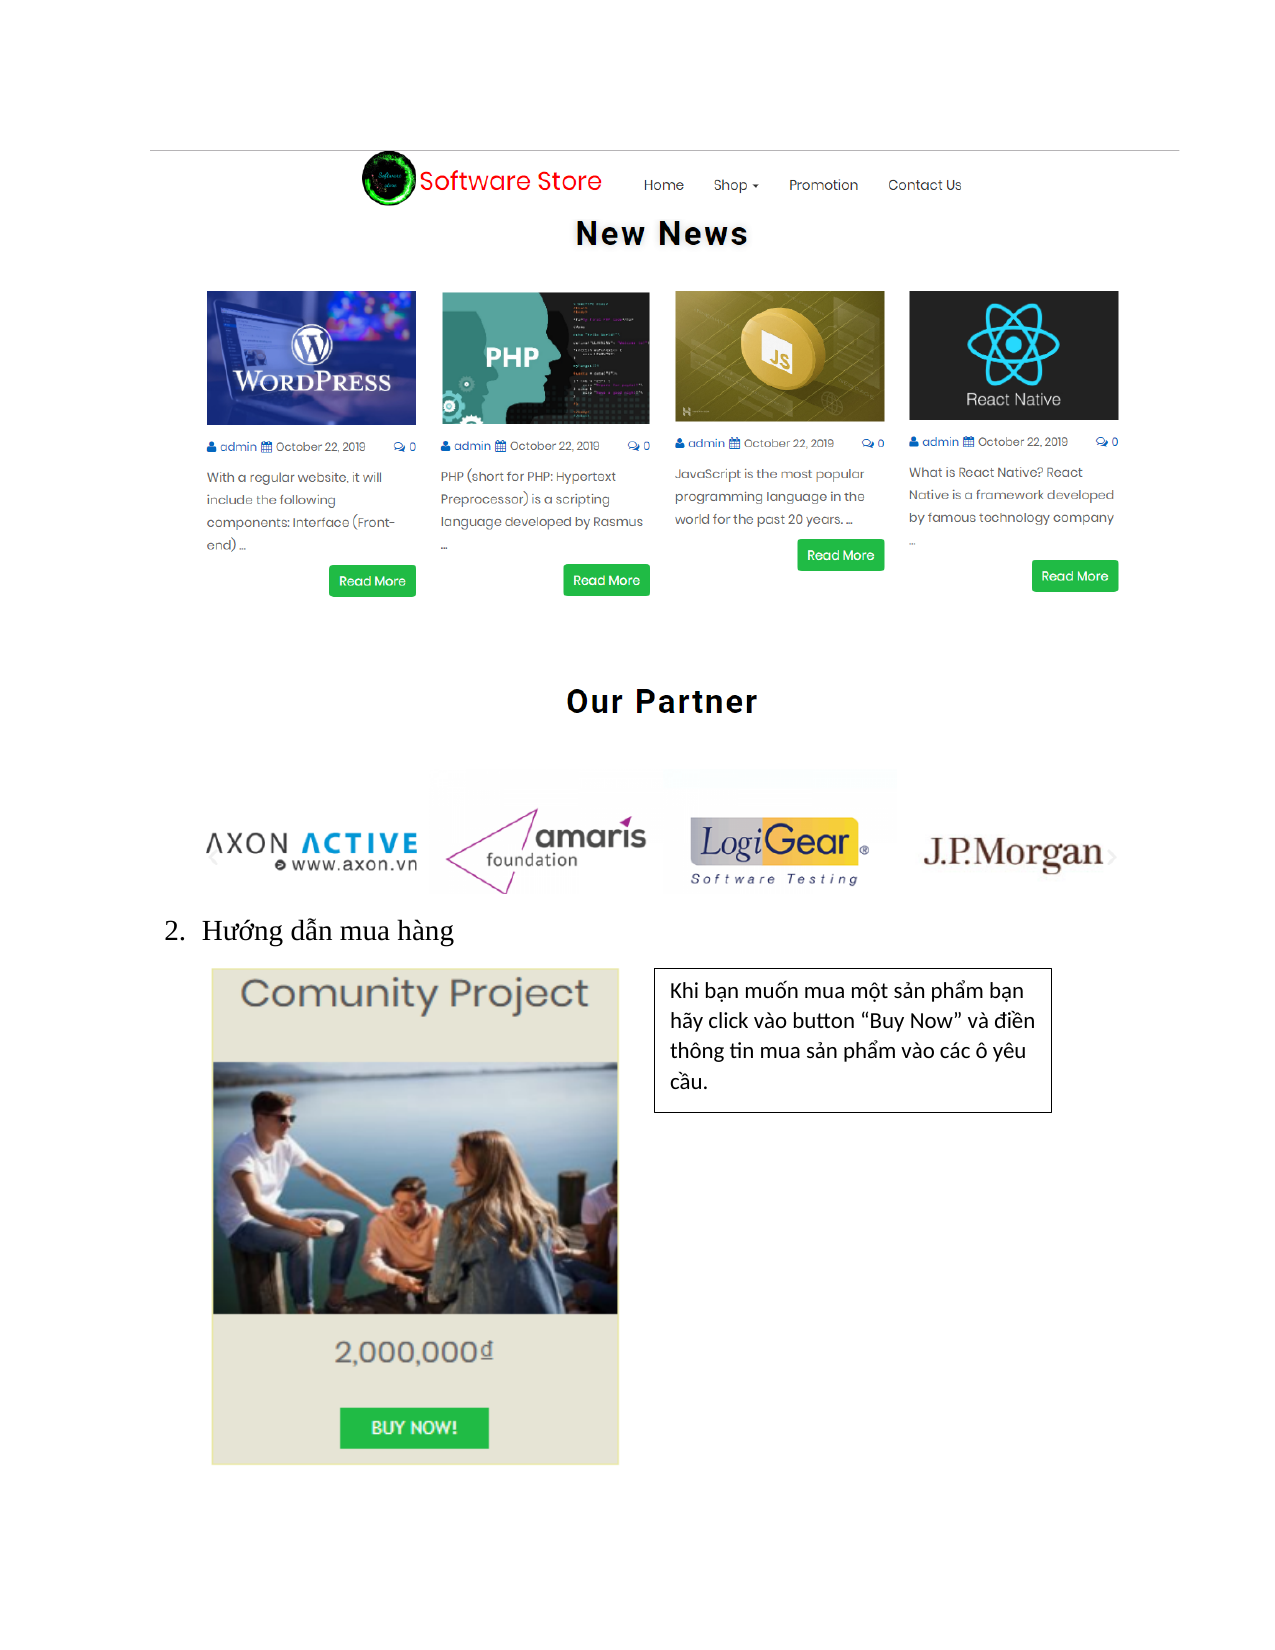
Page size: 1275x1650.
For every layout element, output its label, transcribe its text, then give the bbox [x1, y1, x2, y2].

picture [150, 150, 1180, 894]
list Hướng dẫn mua hàng [164, 913, 1125, 946]
picture [201, 948, 638, 1493]
